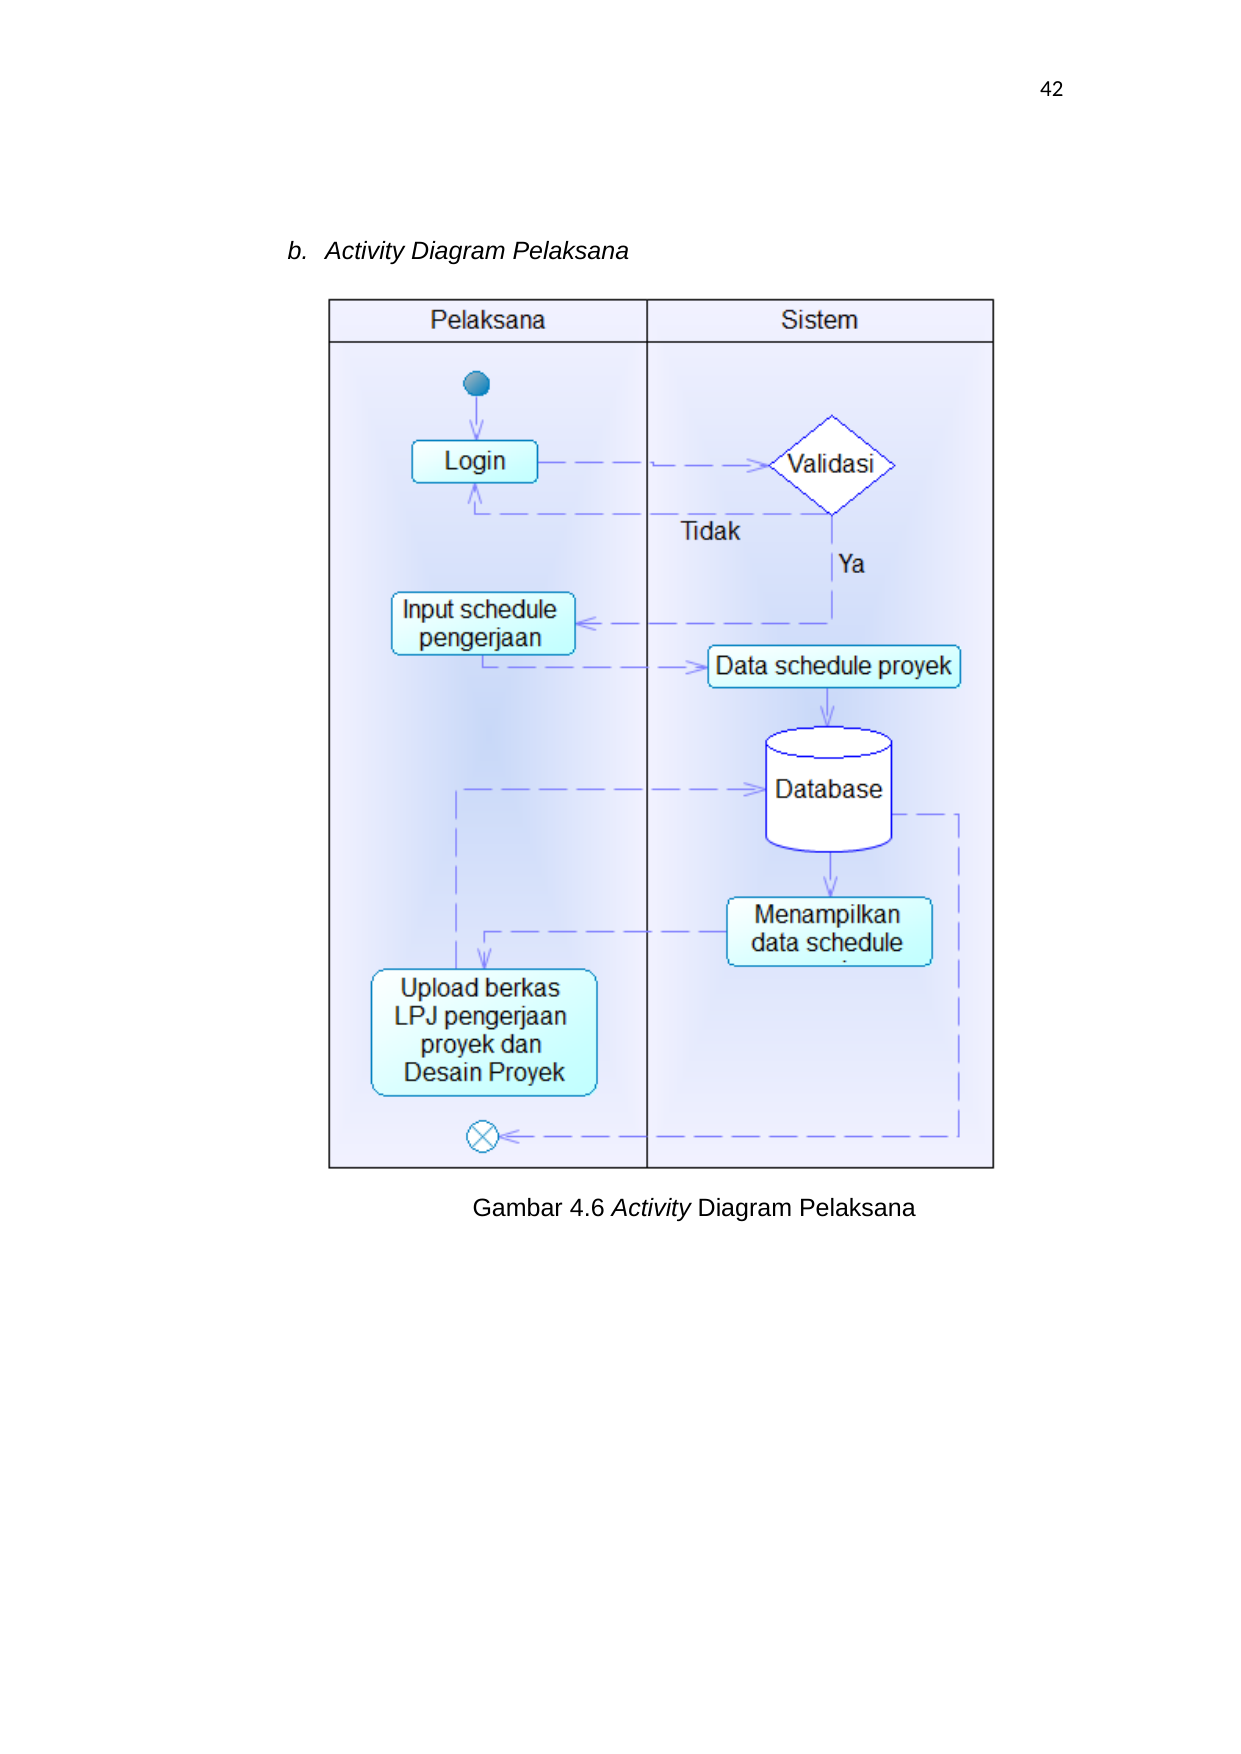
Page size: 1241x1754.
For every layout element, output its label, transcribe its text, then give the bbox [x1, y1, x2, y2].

picture [325, 293, 999, 1172]
list Activity Diagram Pelaksana [287, 236, 1063, 265]
